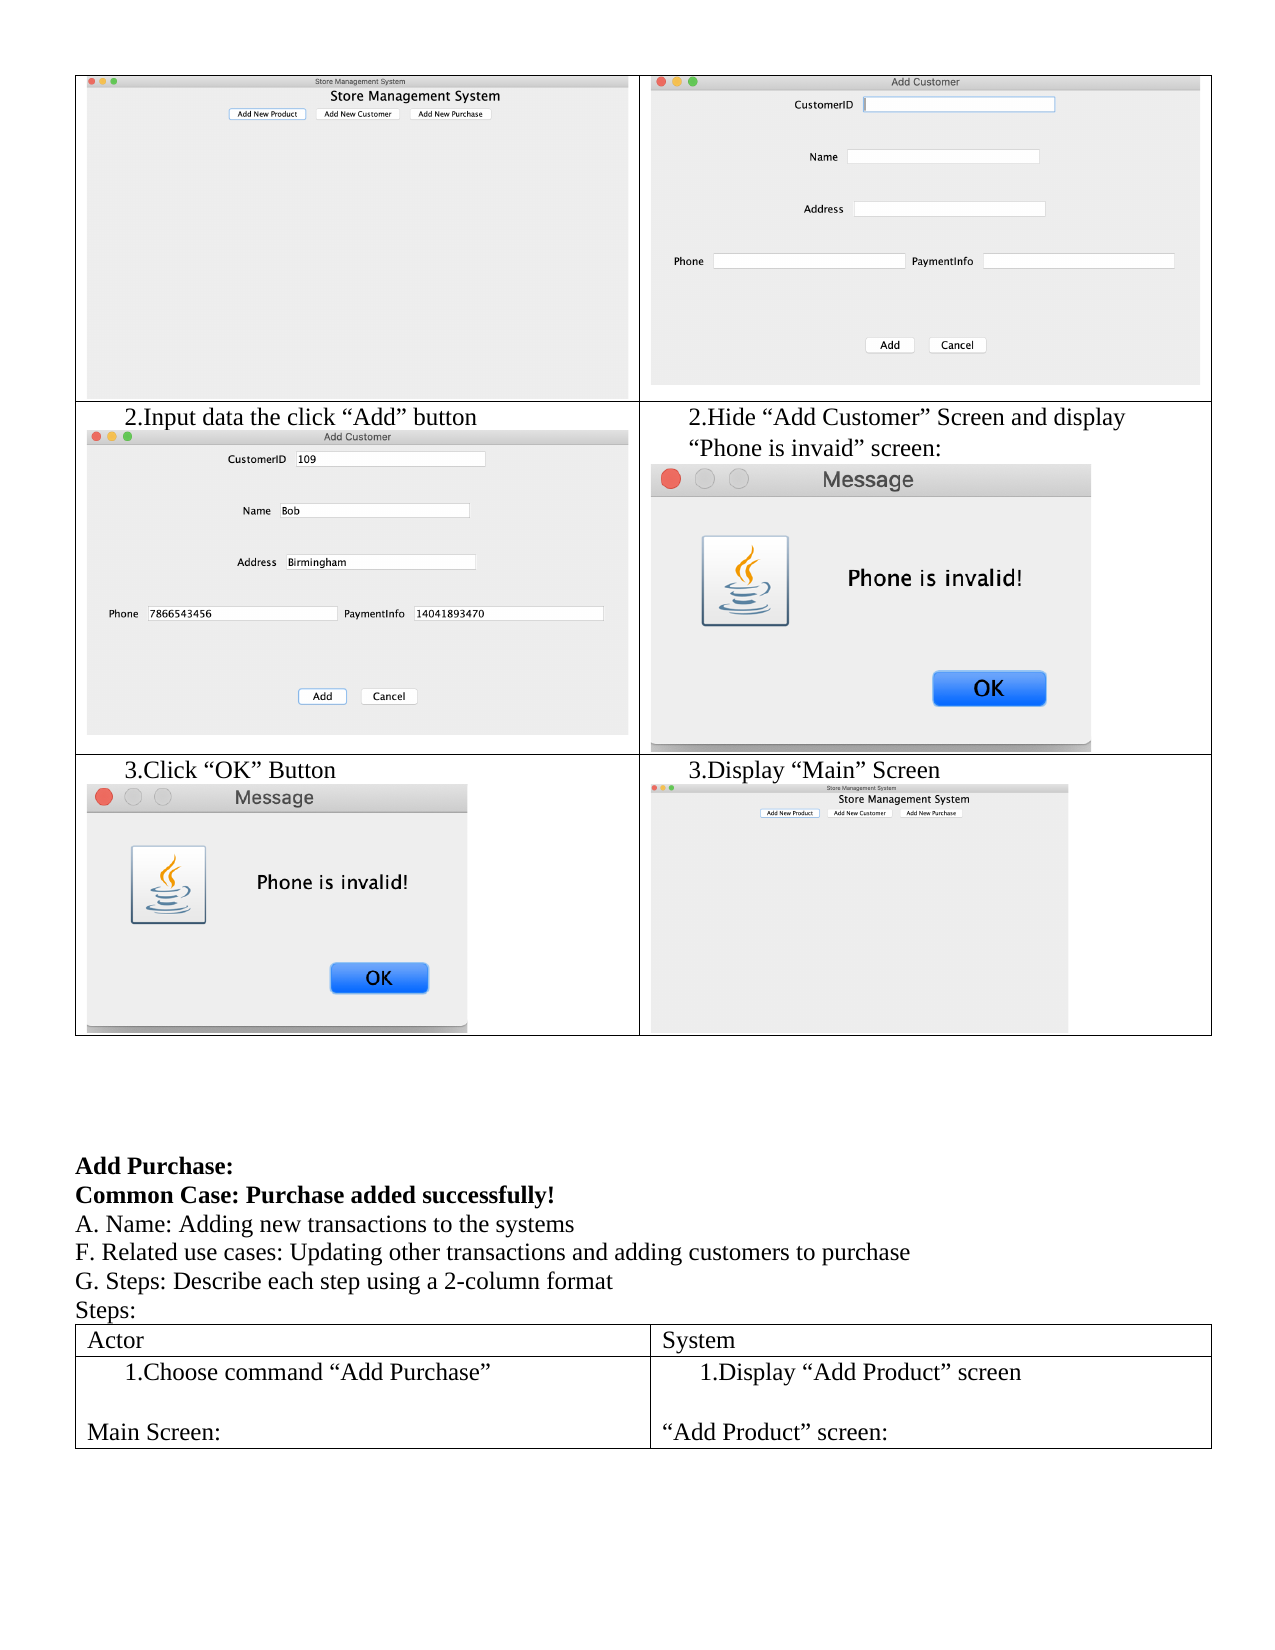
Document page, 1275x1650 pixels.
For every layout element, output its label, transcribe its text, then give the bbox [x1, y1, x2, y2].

text Steps: [75, 1295, 1200, 1324]
picture [650, 464, 1092, 752]
table_header System [651, 1325, 1211, 1356]
text Add Purchase: [75, 1151, 1200, 1180]
table_cell 2.Input data the click “Add” button [76, 402, 639, 754]
picture [86, 430, 629, 735]
text A. Name: Adding new transactions to the systems [75, 1209, 1200, 1237]
text Common Case: Purchase added successfully! [75, 1180, 1200, 1209]
picture [650, 76, 1201, 385]
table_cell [76, 1357, 650, 1448]
table_cell 2.Hide “Add Customer” Screen and display “Phone is invaid” screen: [640, 402, 1211, 754]
picture [650, 784, 1069, 1033]
table_header Actor [76, 1325, 650, 1356]
text G. Steps: Describe each step using a 2-column format [75, 1266, 1200, 1295]
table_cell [651, 1357, 1211, 1448]
table_cell 3.Display “Main” Screen [640, 755, 1211, 1035]
picture [86, 784, 468, 1033]
picture [86, 76, 629, 399]
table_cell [640, 76, 1211, 401]
text F. Related use cases: Updating other transactions and adding customers to purchase [75, 1237, 1200, 1266]
table_cell 3.Click “OK” Button [76, 755, 639, 1035]
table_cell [76, 76, 639, 401]
